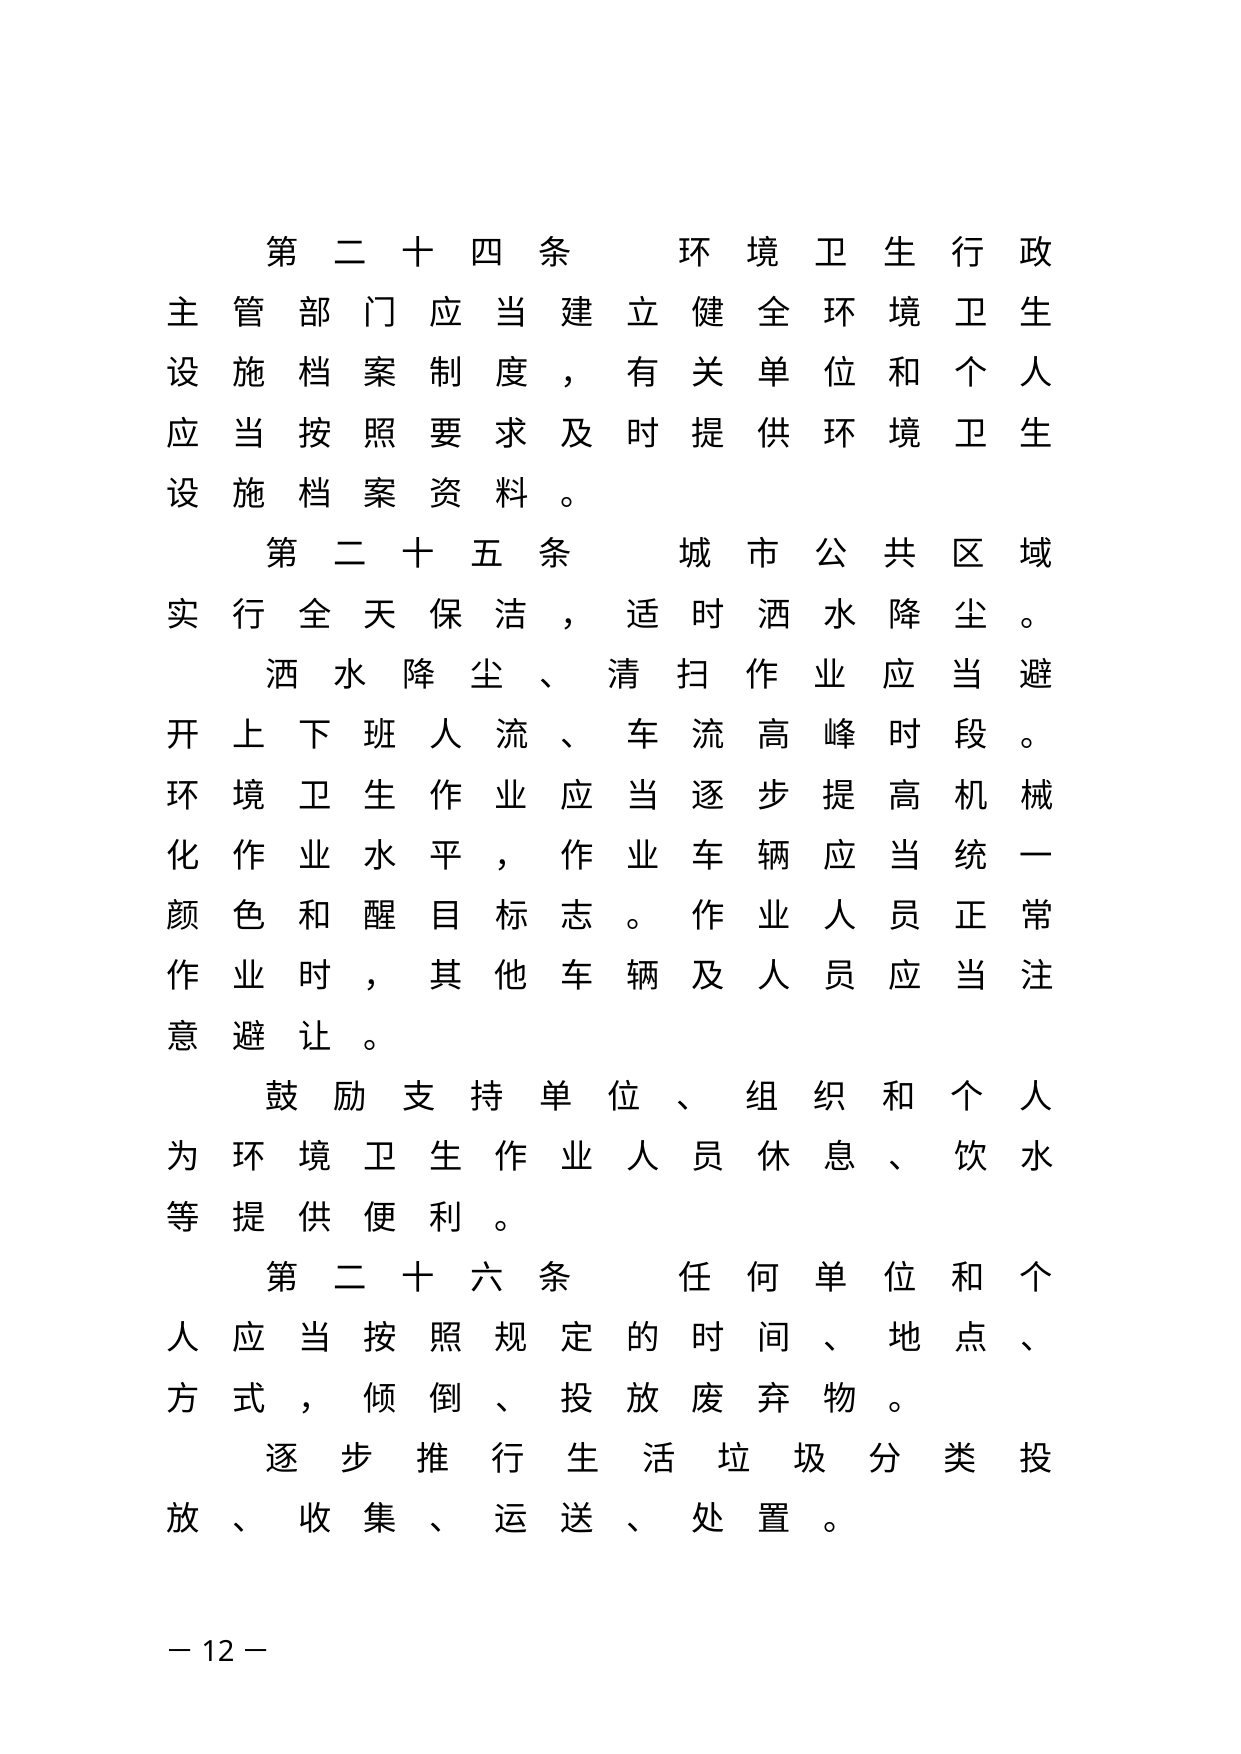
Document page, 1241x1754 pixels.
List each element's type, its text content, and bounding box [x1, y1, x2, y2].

text 第二十四条 环境卫生行政主管部门应当建立健全环境卫生设施档案制度，有关单位和个人应当按照要求及时提供环境卫生设施档案资料。 [167, 219, 1085, 521]
text 逐步推行生活垃圾分类投放、收集、运送、处置。 [167, 1426, 1085, 1546]
text 第二十五条 城市公共区域实行全天保洁，适时洒水降尘。 [167, 521, 1085, 642]
text 鼓励支持单位、组织和个人为环境卫生作业人员休息、饮水等提供便利。 [167, 1064, 1085, 1245]
text 第二十六条 任何单位和个人应当按照规定的时间、地点、方式，倾倒、投放废弃物。 [167, 1245, 1085, 1426]
text 洒水降尘、清扫作业应当避开上下班人流、车流高峰时段。环境卫生作业应当逐步提高机械化作业水平，作业车辆应当统一颜色和醒目标志。作业人员正常作业时，其他车辆及人员应当注意避让。 [167, 642, 1085, 1064]
